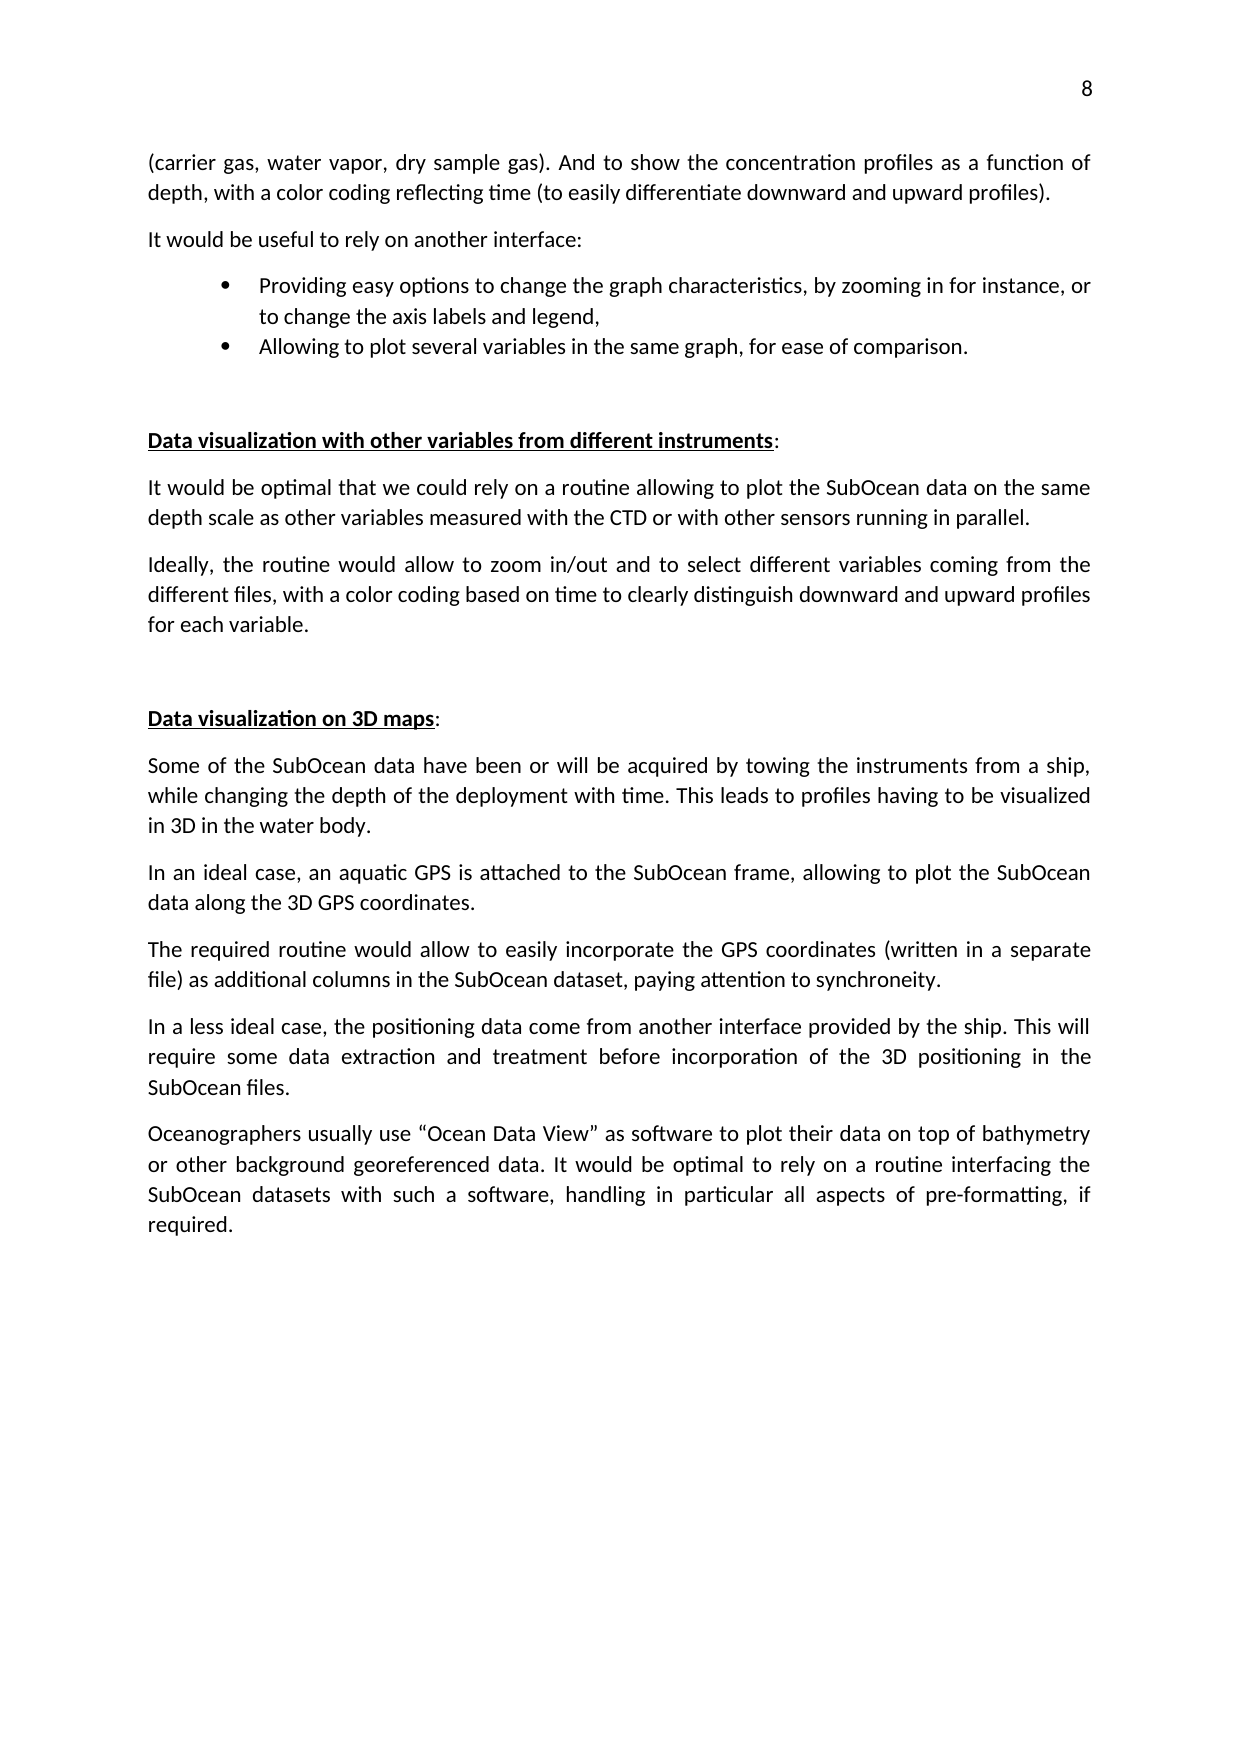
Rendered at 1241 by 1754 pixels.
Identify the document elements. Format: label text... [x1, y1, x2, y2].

text Data visualization on 3D maps: [148, 704, 1093, 732]
text Ideally, the routine would allow to zoom in/out and to select different variables coming from the different files, with a color coding based on time to clearly distinguish downward and upward profiles for each variable. [148, 550, 1093, 638]
text The required routine would allow to easily incorporate the GPS coordinates (written in a separate file) as additional columns in the SubOcean dataset, paying attention to synchroneity. [148, 935, 1093, 993]
text It would be optimal that we could rely on a routine allowing to plot the SubOcean data on the same depth scale as other variables measured with the CTD or with other sensors running in parallel. [148, 473, 1093, 531]
list Providing easy options to change the graph characteristics, by zooming in for instance, or to change the axis labels and legend, [221, 272, 1093, 330]
list Allowing to plot several variables in the same graph, for ease of comparison. [221, 332, 1093, 360]
text It would be useful to rely on another interface: [148, 225, 1093, 253]
text In a less ideal case, the positioning data come from another interface provided by the ship. This will require some data extraction and treatment before incorporation of the 3D positioning in the SubOcean files. [148, 1012, 1093, 1101]
text Data visualization with other variables from different instruments: [148, 426, 1093, 454]
text In an ideal case, an aquatic GPS is attached to the SubOcean frame, allowing to plot the SubOcean data along the 3D GPS coordinates. [148, 858, 1093, 916]
text Oceanographers usually use “Ocean Data View” as software to plot their data on top of bathymetry or other background georeferenced data. It would be optimal to rely on a routine interfacing the SubOcean datasets with such a software, handling in particular all aspects of pre-formatting, if required. [148, 1119, 1093, 1238]
text Some of the SubOcean data have been or will be acquired by towing the instruments from a ship, while changing the depth of the deployment with time. This leads to profiles having to be visualized in 3D in the water body. [148, 751, 1093, 839]
